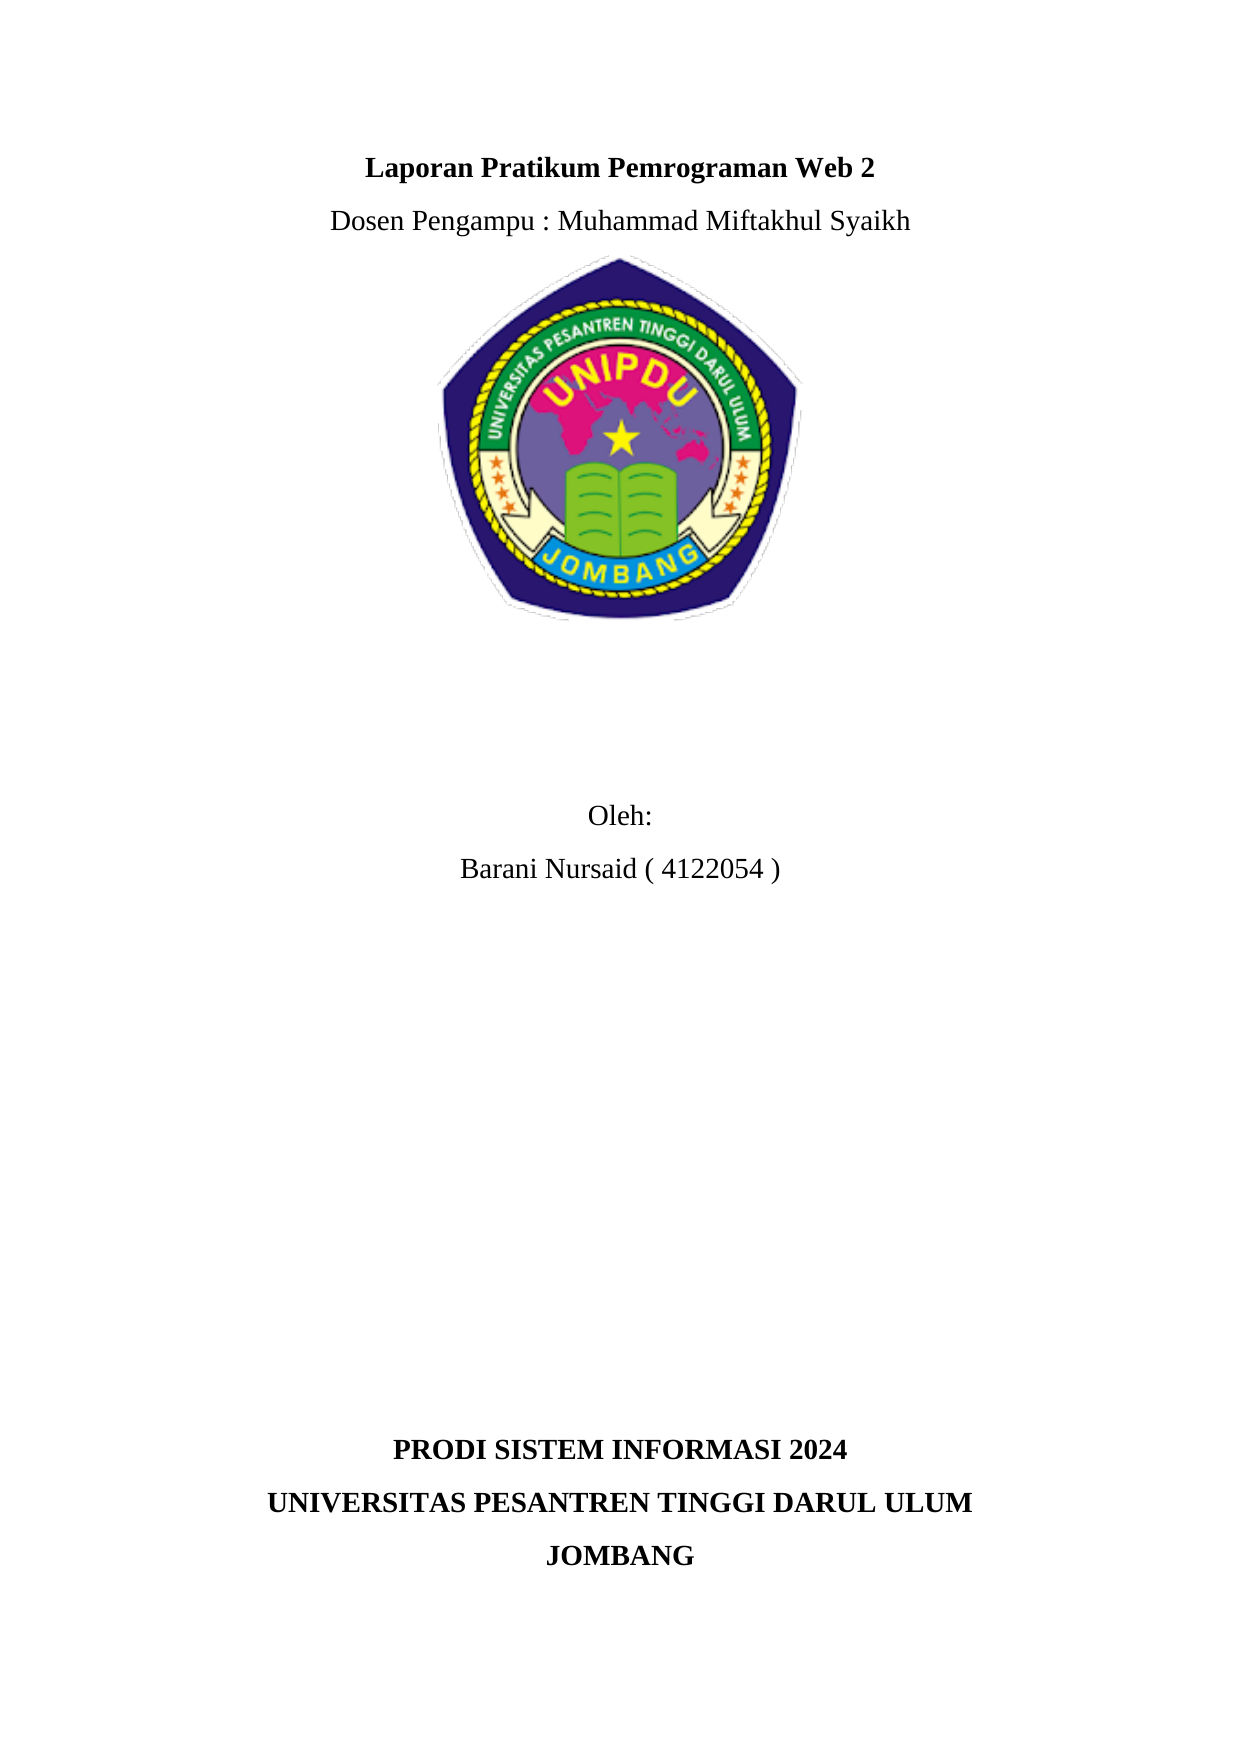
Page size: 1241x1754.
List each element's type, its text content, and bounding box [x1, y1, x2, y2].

text PRODI SISTEM INFORMASI 2024 [150, 1432, 1090, 1466]
text UNIVERSITAS PESANTREN TINGGI DARUL ULUM [150, 1485, 1090, 1519]
text Oleh: [150, 798, 1090, 832]
text Barani Nursaid ( 4122054 ) [150, 851, 1090, 885]
picture [437, 255, 803, 622]
text Dosen Pengampu : Muhammad Miftakhul Syaikh [150, 203, 1090, 236]
text JOMBANG [150, 1538, 1090, 1571]
text Laporan Pratikum Pemrograman Web 2 [150, 150, 1090, 183]
